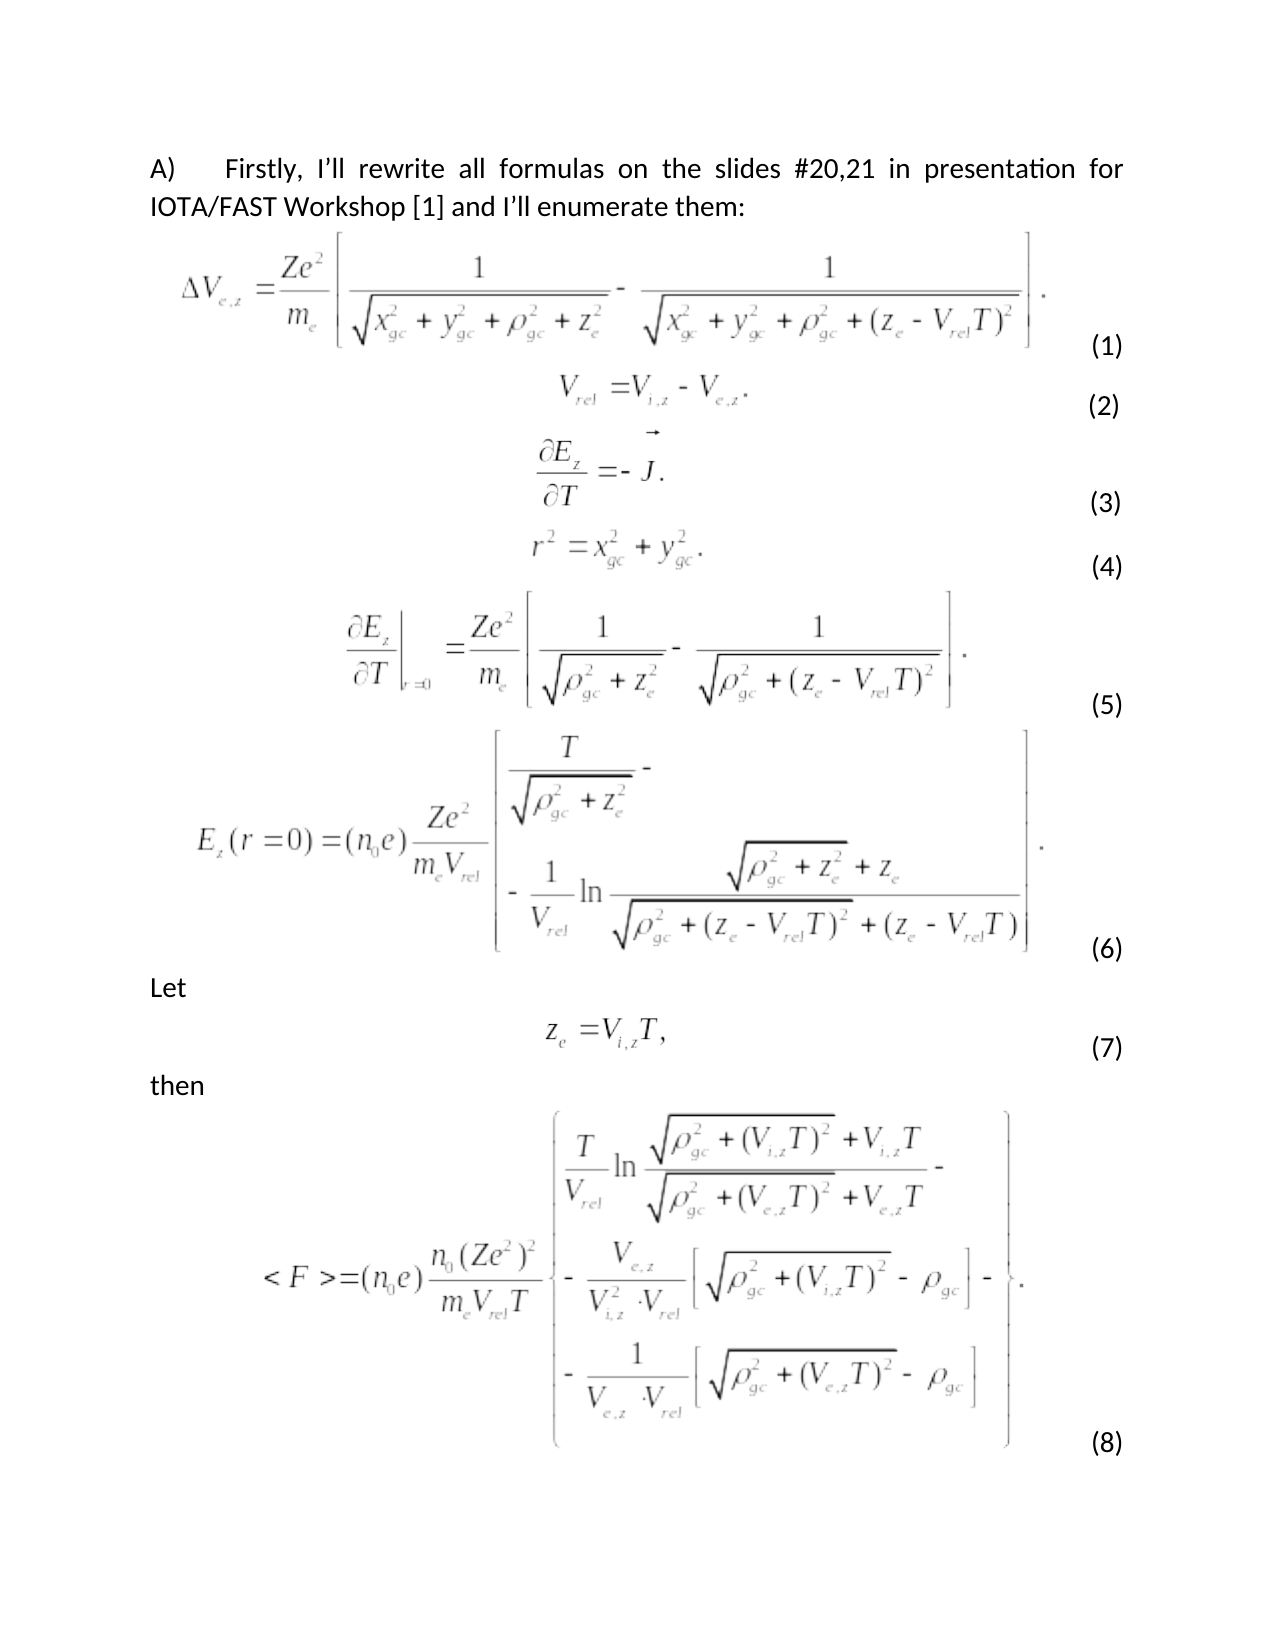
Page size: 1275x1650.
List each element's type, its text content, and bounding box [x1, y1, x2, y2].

text (6) [150, 724, 1125, 966]
text (3) [450, 425, 1125, 520]
text Let [150, 969, 1125, 1004]
text (7) [450, 1007, 1125, 1064]
text (4) [450, 523, 1125, 583]
text (5) [300, 586, 1125, 721]
text (1) [150, 227, 1125, 362]
list Firstly, I’ll rewrite all formulas on the slides #20,21 in presentation for IOTA/FAST Workshop [1] and I’ll enumerate them: [150, 150, 1125, 224]
text (2) [450, 365, 1125, 422]
text then [150, 1067, 1125, 1103]
text (8) [225, 1106, 1125, 1460]
